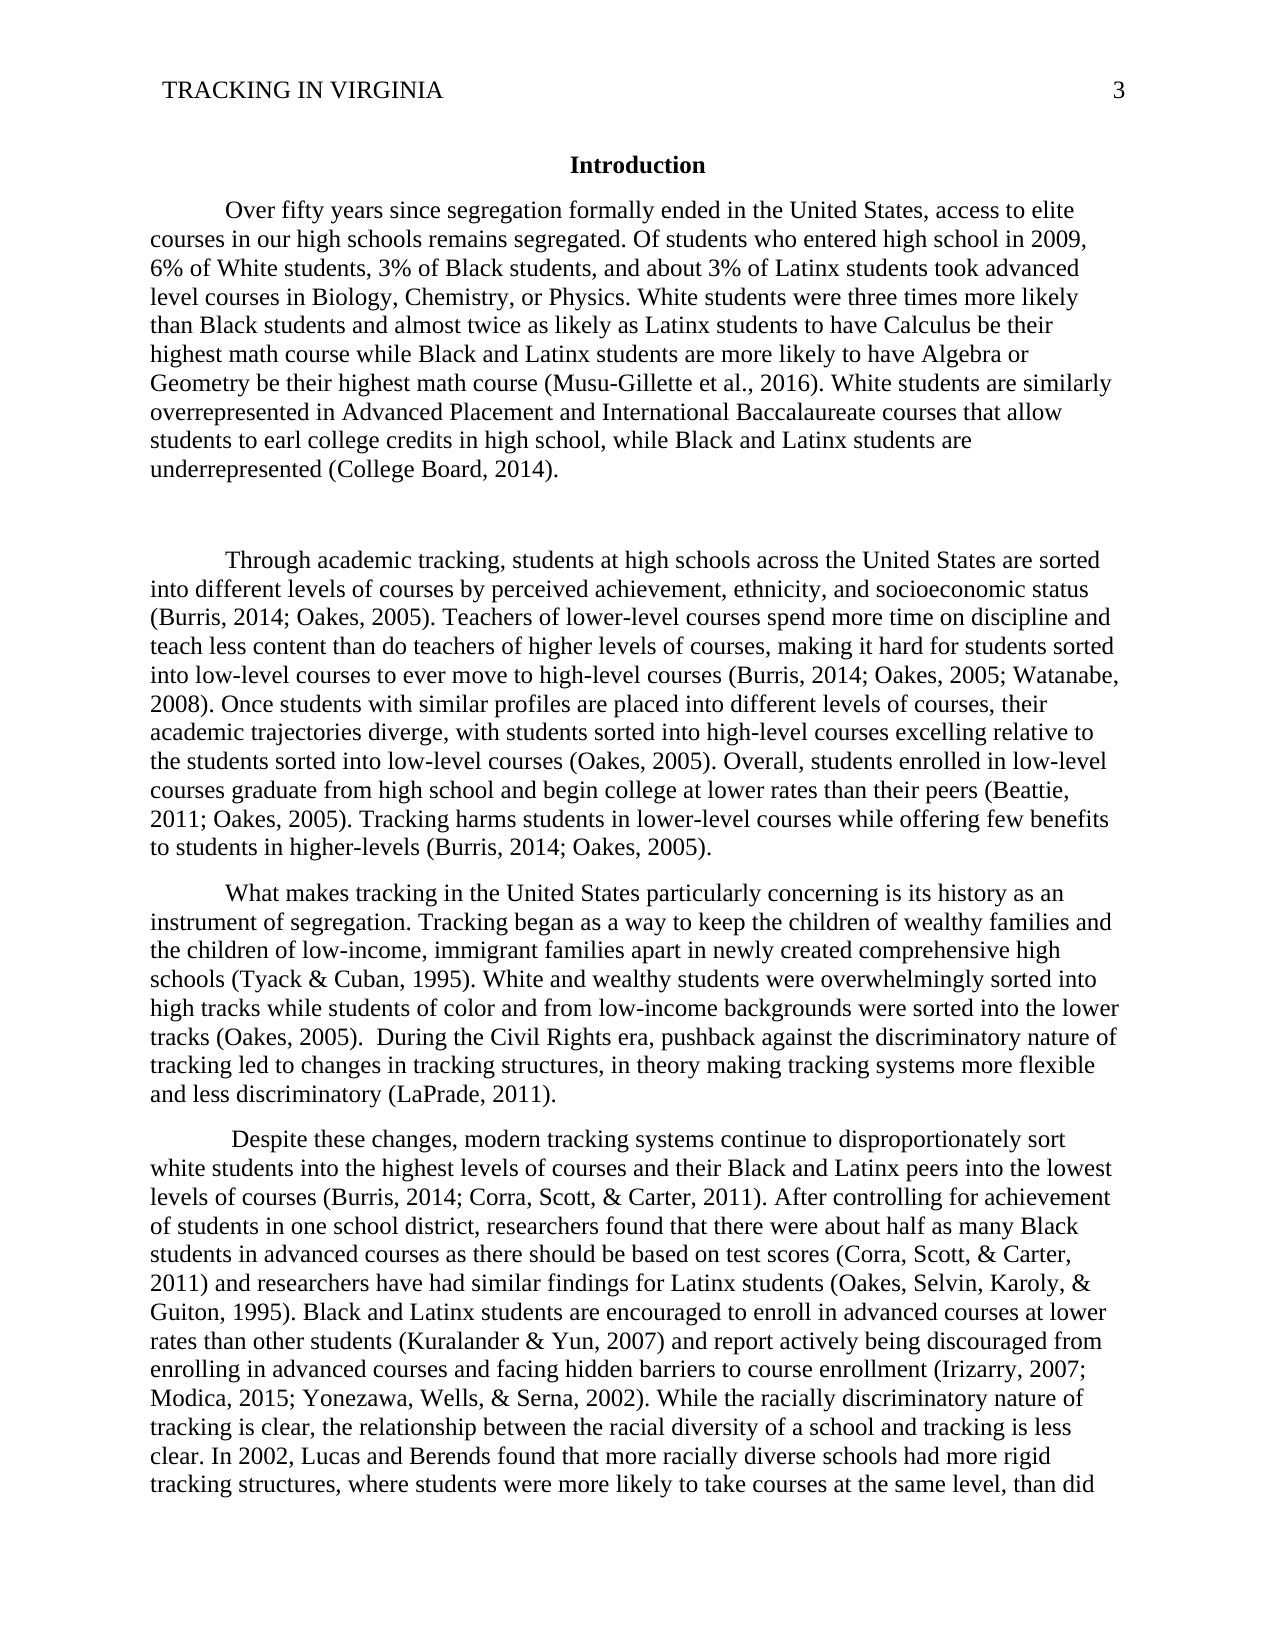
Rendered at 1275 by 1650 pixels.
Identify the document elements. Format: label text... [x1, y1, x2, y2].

text Over fifty years since segregation formally ended in the United States, access to elite courses in our high schools remains segregated. Of students who entered high school in 2009, 6% of White students, 3% of Black students, and about 3% of Latinx students took advanced level courses in Biology, Chemistry, or Physics. White students were three times more likely than Black students and almost twice as likely as Latinx students to have Calculus be their highest math course while Black and Latinx students are more likely to have Algebra or Geometry be their highest math course (Musu-Gillette et al., 2016). White students are similarly overrepresented in Advanced Placement and International Baccalaureate courses that allow students to earl college credits in high school, while Black and Latinx students are underrepresented (College Board, 2014). [150, 195, 1125, 483]
text What makes tracking in the United States particularly concerning is its history as an instrument of segregation. Tracking began as a way to keep the children of wealthy families and the children of low-income, immigrant families apart in newly created comprehensive high schools (Tyack & Cuban, 1995). White and wealthy students were overwhelmingly sorted into high tracks while students of color and from low-income backgrounds were sorted into the lower tracks (Oakes, 2005). During the Civil Rights era, pushback against the discriminatory nature of tracking led to changes in tracking structures, in theory making tracking systems more flexible and less discriminatory (LaPrade, 2011). [150, 878, 1125, 1108]
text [150, 1124, 1125, 1498]
text Through academic tracking, students at high schools across the United States are sorted into different levels of courses by perceived achievement, ethnicity, and socioeconomic status (Burris, 2014; Oakes, 2005). Teachers of lower-level courses spend more time on discipline and teach less content than do teachers of higher levels of courses, making it hard for students sorted into low-level courses to ever move to high-level courses (Burris, 2014; Oakes, 2005; Watanabe, 2008). Once students with similar profiles are placed into different levels of courses, their academic trajectories diverge, with students sorted into high-level courses excelling relative to the students sorted into low-level courses (Oakes, 2005). Overall, students enrolled in low-level courses graduate from high school and begin college at lower rates than their peers (Beattie, 2011; Oakes, 2005). Tracking harms students in lower-level courses while offering few benefits to students in higher-levels (Burris, 2014; Oakes, 2005). [150, 545, 1125, 861]
text Introduction [150, 150, 1125, 179]
